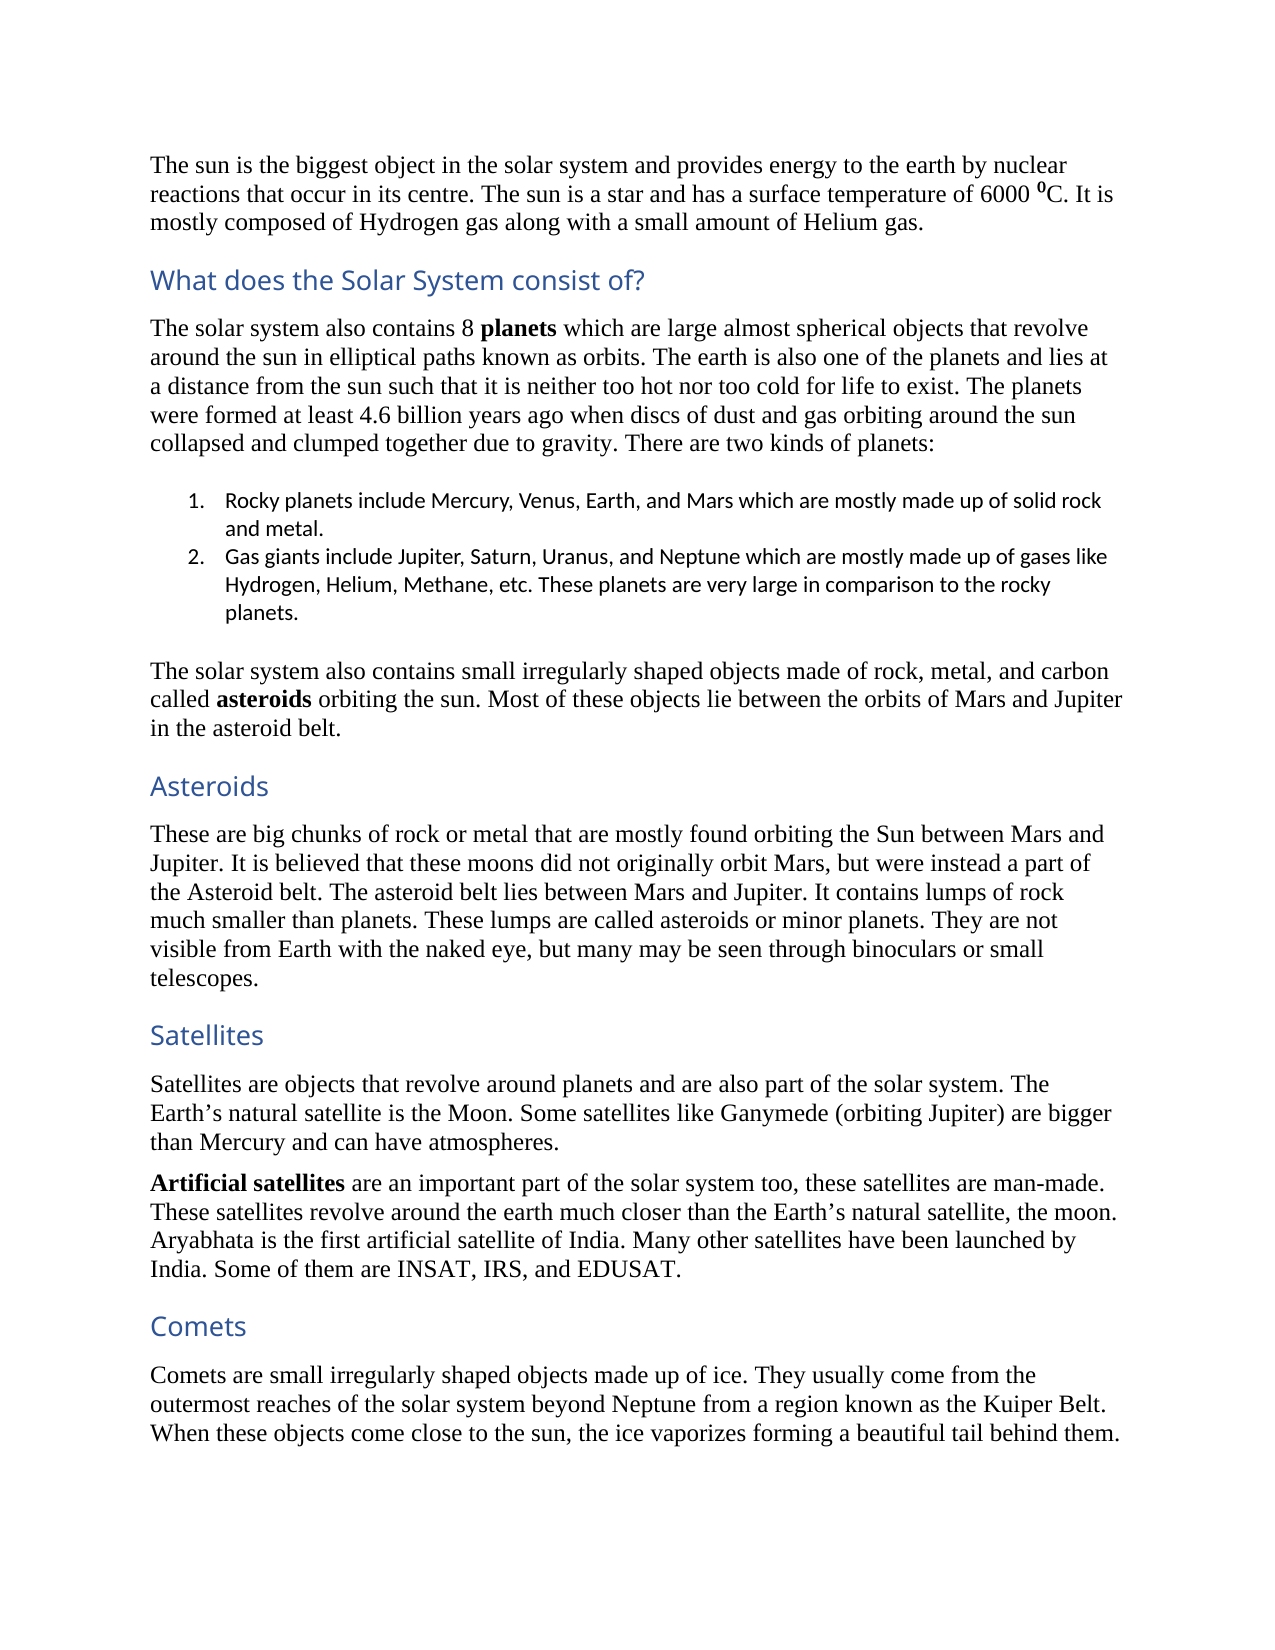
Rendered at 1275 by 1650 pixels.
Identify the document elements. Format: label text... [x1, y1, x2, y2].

subtitle Satellites [150, 1017, 1125, 1054]
list Gas giants include Jupiter, Saturn, Uranus, and Neptune which are mostly made up of gases like Hydrogen, Helium, Methane, etc. These planets are very large in comparison to the rocky planets. [187, 542, 1125, 627]
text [150, 1360, 1125, 1446]
subtitle Comets [150, 1308, 1125, 1345]
text The solar system also contains 8 planets which are large almost spherical objects that revolve around the sun in elliptical paths known as orbits. The earth is also one of the planets and lies at a distance from the sun such that it is neither too hot nor too cold for life to exist. The planets were formed at least 4.6 billion years ago when discs of dust and gas orbiting around the sun collapsed and clumped together due to gravity. There are two kinds of planets: [150, 313, 1125, 457]
text These are big chunks of rock or metal that are mostly found orbiting the Sun between Mars and Jupiter. It is believed that these moons did not originally orbit Mars, but were instead a part of the Asteroid belt. The asteroid belt lies between Mars and Jupiter. It contains lumps of rock much smaller than planets. These lumps are called asteroids or minor planets. They are not visible from Earth with the naked eye, but many may be seen through binoculars or small telescopes. [150, 819, 1125, 992]
text The solar system also contains small irregularly shaped objects made of rock, metal, and carbon called asteroids orbiting the sun. Most of these objects lie between the orbits of Mars and Jupiter in the asteroid belt. [150, 656, 1125, 742]
text The sun is the biggest object in the solar system and provides energy to the earth by nuclear reactions that occur in its centre. The sun is a star and has a surface temperature of 6000 ⁰C. It is mostly composed of Hydrogen gas along with a small amount of Helium gas. [150, 150, 1125, 236]
subtitle What does the Solar System consist of? [150, 261, 1125, 298]
subtitle Asteroids [150, 767, 1125, 804]
text Artificial satellites are an important part of the solar system too, these satellites are man-made. These satellites revolve around the earth much closer than the Earth’s natural satellite, the moon. Aryabhata is the first artificial satellite of India. Many other satellites have been launched by India. Some of them are INSAT, IRS, and EDUSAT. [150, 1168, 1125, 1283]
list Rocky planets include Mercury, Venus, Earth, and Mars which are mostly made up of solid rock and metal. [187, 486, 1125, 542]
text Satellites are objects that revolve around planets and are also part of the solar system. The Earth’s natural satellite is the Moon. Some satellites like Ganymede (orbiting Jupiter) are bigger than Mercury and can have atmospheres. [150, 1069, 1125, 1155]
